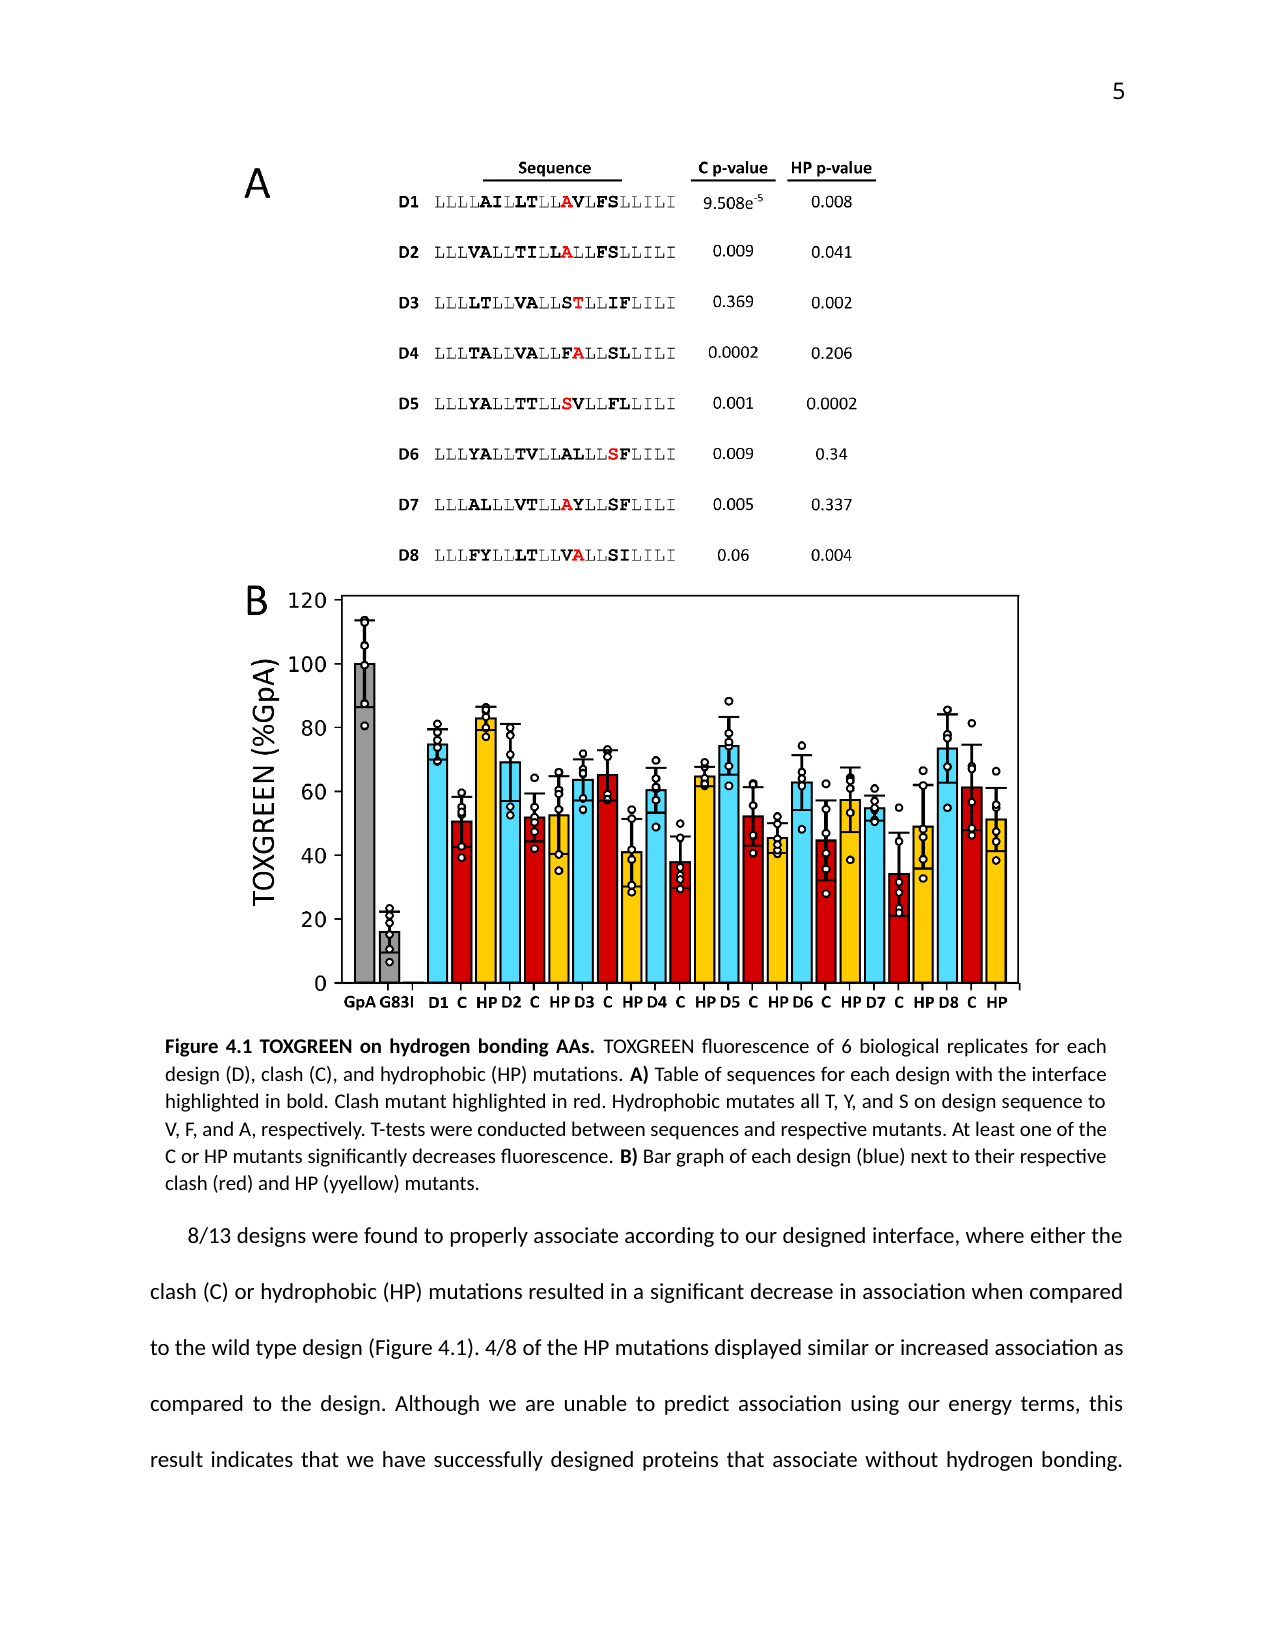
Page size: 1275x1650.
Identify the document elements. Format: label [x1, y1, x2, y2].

picture [242, 150, 1033, 1025]
text [150, 150, 1125, 1473]
